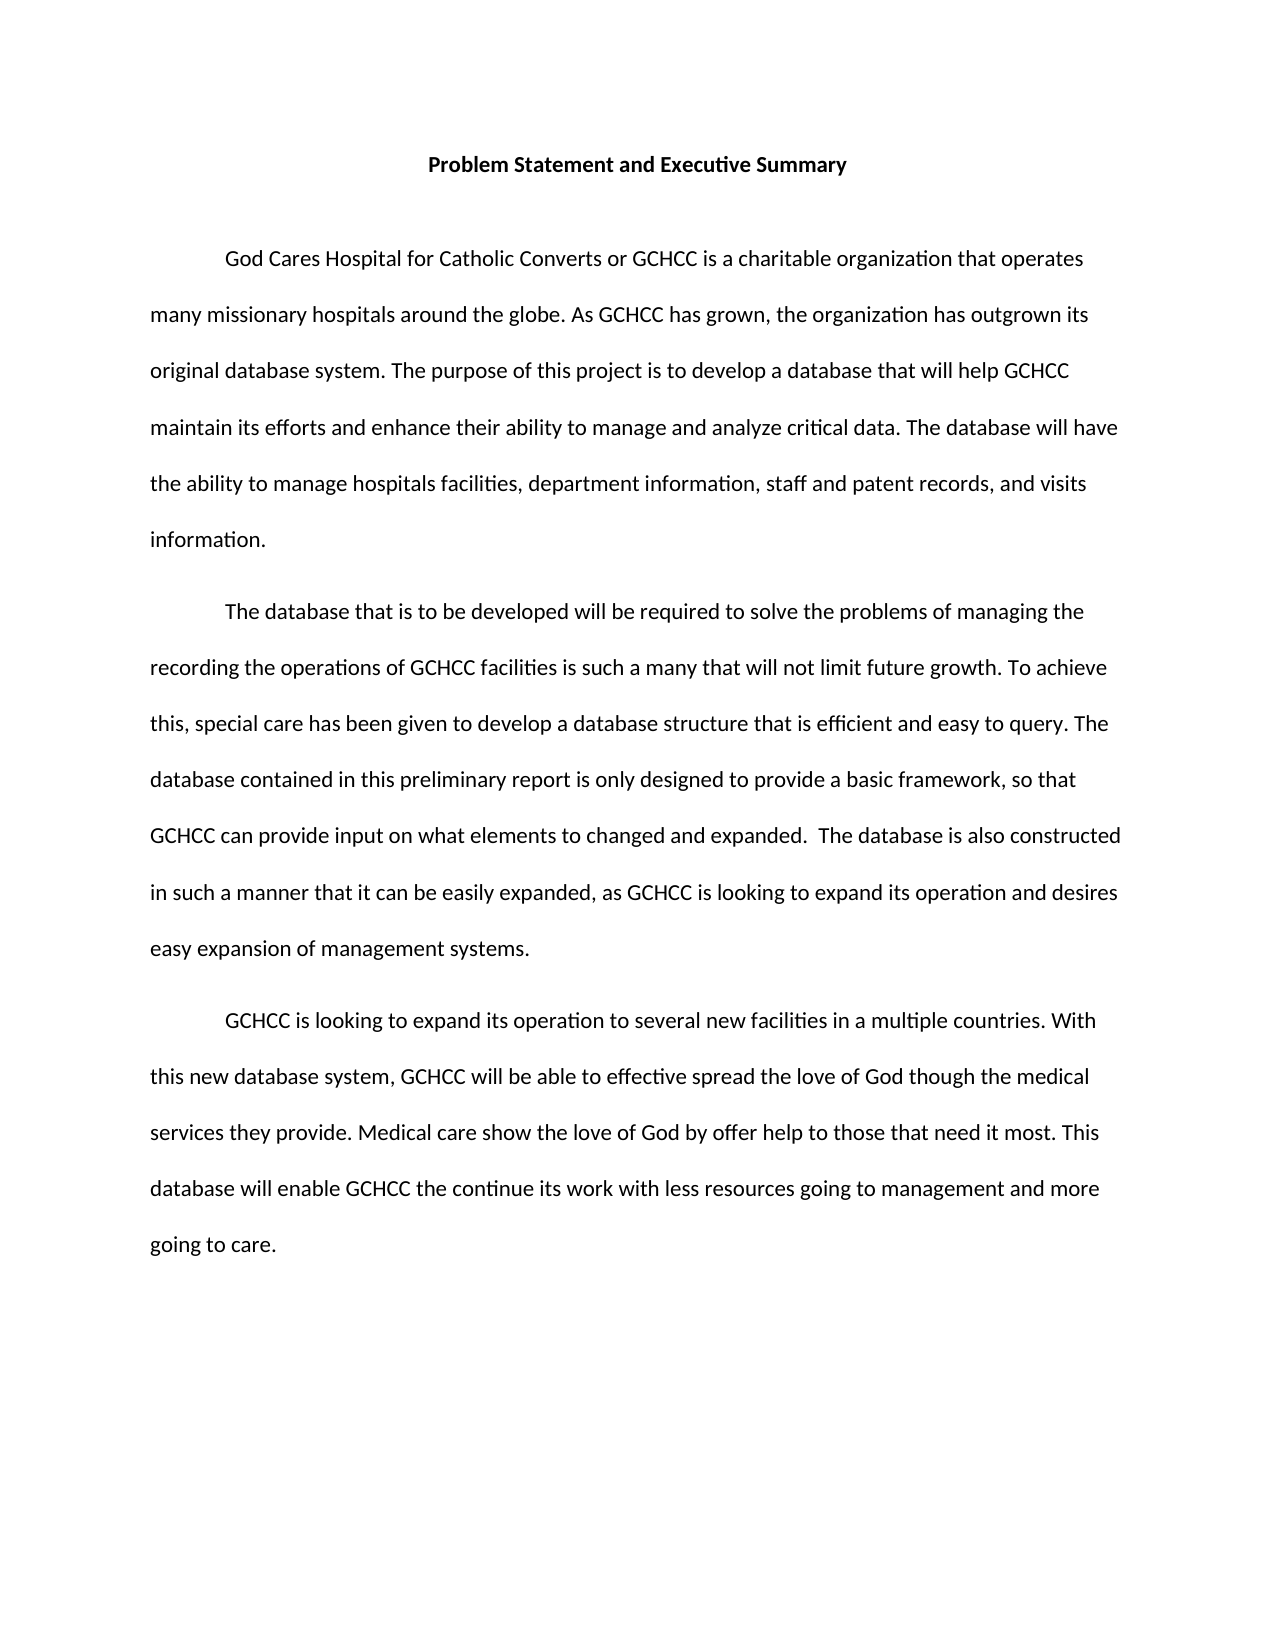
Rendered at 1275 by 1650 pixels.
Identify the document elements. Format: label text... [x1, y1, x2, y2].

text Problem Statement and Executive Summary [150, 150, 1125, 178]
text GCHCC is looking to expand its operation to several new facilities in a multiple countries. With this new database system, GCHCC will be able to effective spread the love of God though the medical services they provide. Medical care show the love of God by offer help to those that need it most. This database will enable GCHCC the continue its work with less resources going to management and more going to care. [150, 1006, 1125, 1259]
text God Cares Hospital for Catholic Converts or GCHCC is a charitable organization that operates many missionary hospitals around the globe. As GCHCC has grown, the organization has outgrown its original database system. The purpose of this project is to develop a database that will help GCHCC maintain its efforts and enhance their ability to manage and analyze critical data. The database will have the ability to manage hospitals facilities, department information, staff and patent records, and visits information. [150, 244, 1125, 553]
text The database that is to be developed will be required to solve the problems of managing the recording the operations of GCHCC facilities is such a many that will not limit future growth. To achieve this, special care has been given to develop a database structure that is efficient and easy to query. The database contained in this preliminary report is only designed to provide a basic framework, so that GCHCC can provide input on what elements to changed and expanded. The database is also constructed in such a manner that it can be easily expanded, as GCHCC is looking to expand its operation and desires easy expansion of management systems. [150, 597, 1125, 962]
